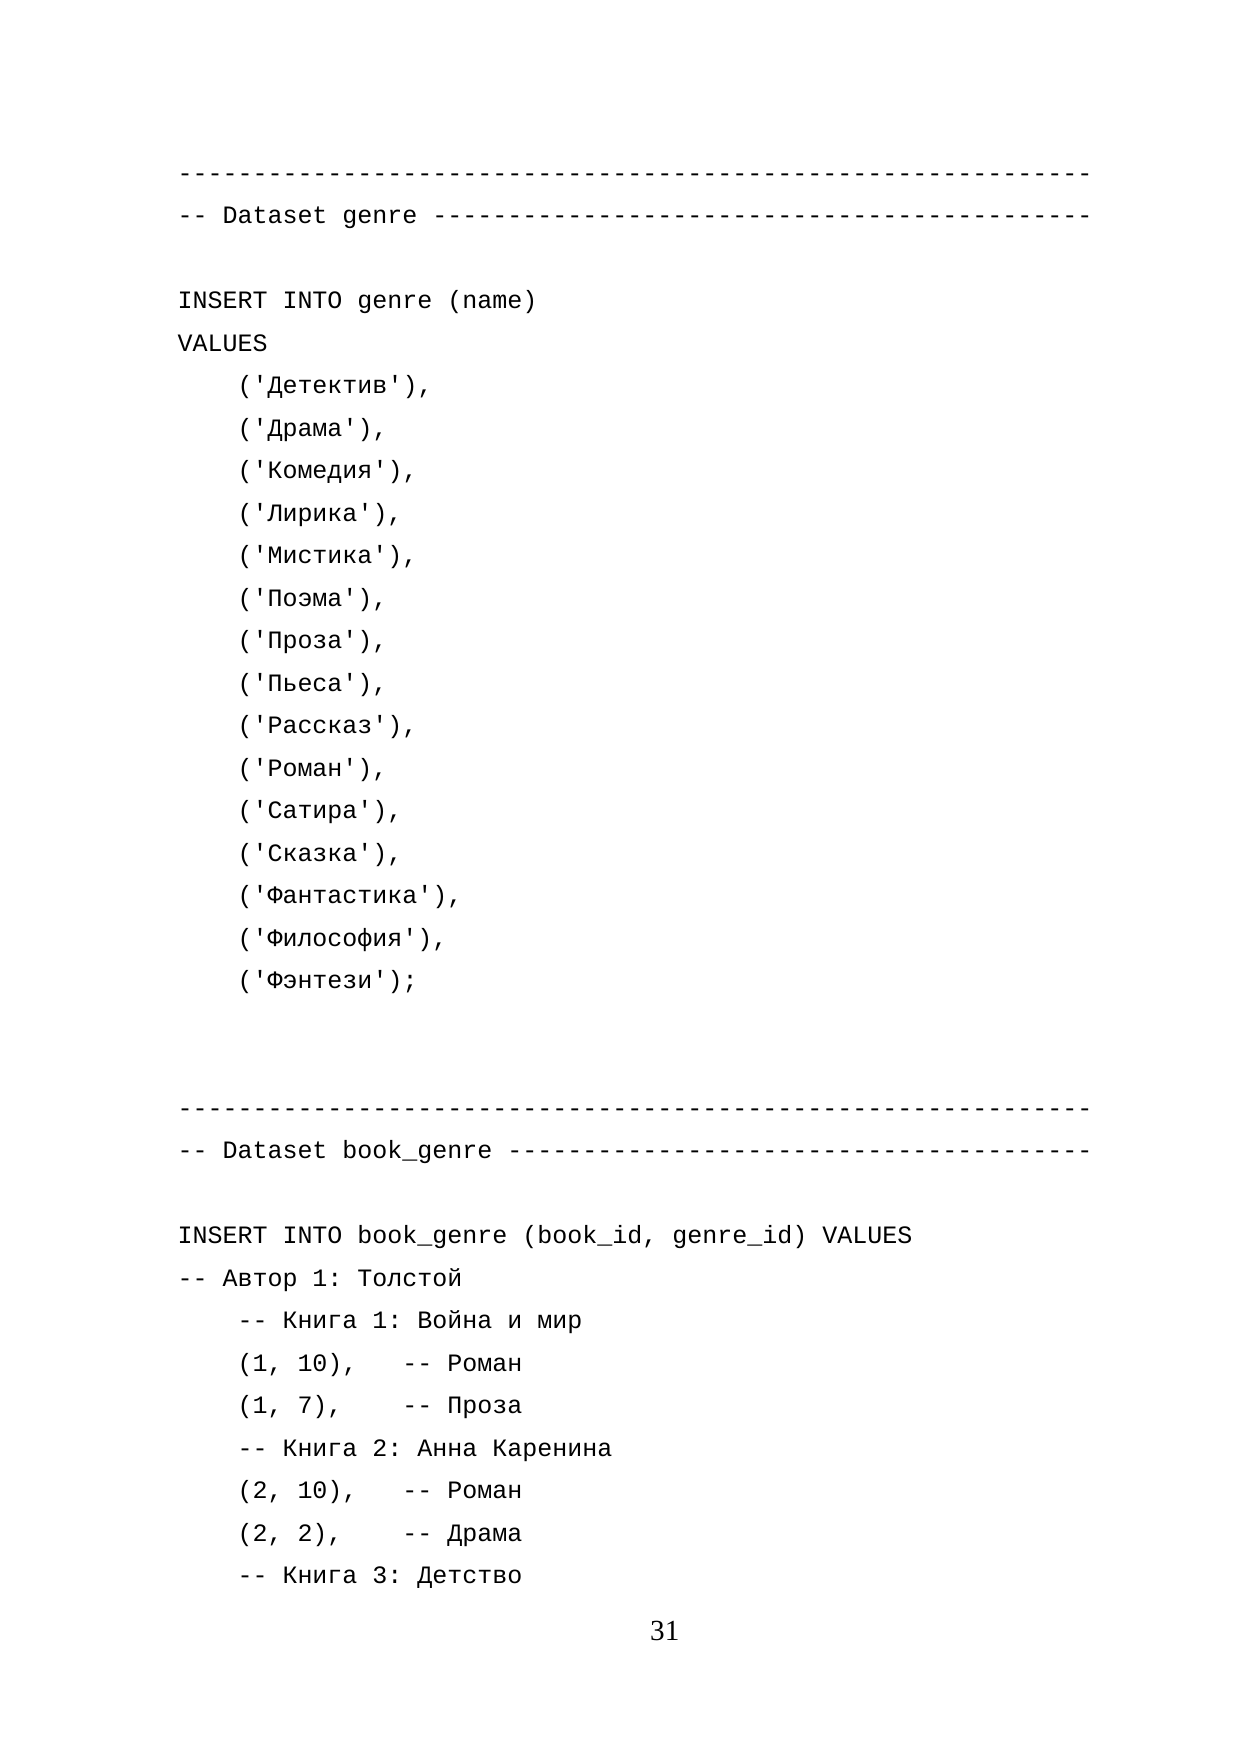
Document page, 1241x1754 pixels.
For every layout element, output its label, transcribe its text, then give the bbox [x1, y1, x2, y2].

text ('Проза'), [177, 628, 1152, 656]
text ('Роман'), [177, 756, 1152, 784]
text ('Философия'), [177, 926, 1152, 954]
text -- Книга 3: Детство [177, 1563, 1152, 1591]
text (2, 2), -- Драма [177, 1521, 1152, 1549]
text ('Фантастика'), [177, 883, 1152, 911]
text ('Драма'), [177, 416, 1152, 444]
text -- Dataset book_genre --------------------------------------- [177, 1138, 1152, 1166]
text VALUES [177, 331, 1152, 359]
text ('Рассказ'), [177, 713, 1152, 741]
text ('Фэнтези'); [177, 968, 1152, 996]
text ('Сказка'), [177, 841, 1152, 869]
text ('Мистика'), [177, 543, 1152, 571]
text -- Книга 2: Анна Каренина [177, 1436, 1152, 1464]
text (1, 7), -- Проза [177, 1393, 1152, 1421]
text ('Сатира'), [177, 798, 1152, 826]
text ('Детектив'), [177, 373, 1152, 401]
text -- Dataset genre -------------------------------------------- [177, 203, 1152, 231]
text ('Поэма'), [177, 586, 1152, 614]
text ('Пьеса'), [177, 671, 1152, 699]
text -- Автор 1: Толстой [177, 1266, 1152, 1294]
text (2, 10), -- Роман [177, 1478, 1152, 1506]
text ------------------------------------------------------------- [177, 161, 1152, 189]
text -- Книга 1: Война и мир [177, 1308, 1152, 1336]
text ('Комедия'), [177, 458, 1152, 486]
text ('Лирика'), [177, 501, 1152, 529]
text ------------------------------------------------------------- [177, 1096, 1152, 1124]
text INSERT INTO genre (name) [177, 288, 1152, 316]
text (1, 10), -- Роман [177, 1351, 1152, 1379]
text INSERT INTO book_genre (book_id, genre_id) VALUES [177, 1223, 1152, 1251]
